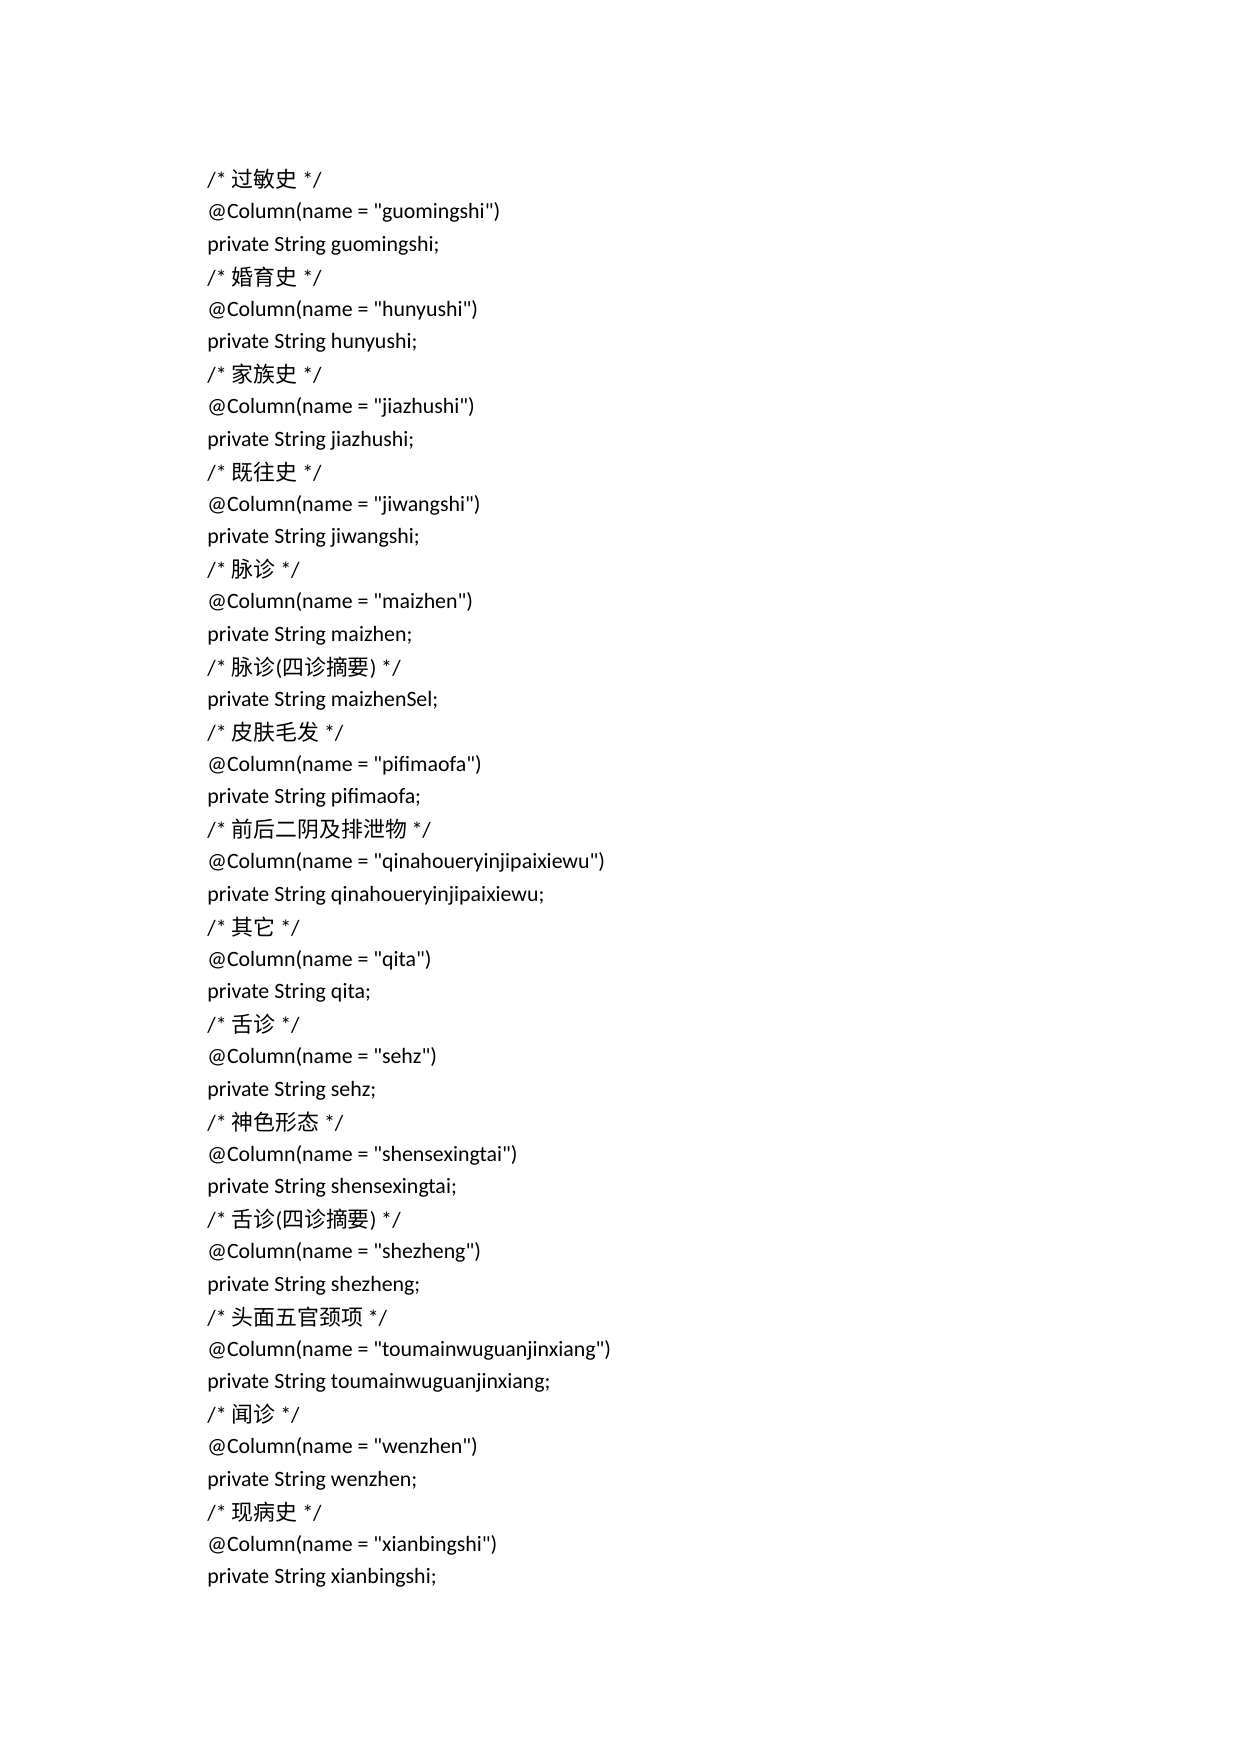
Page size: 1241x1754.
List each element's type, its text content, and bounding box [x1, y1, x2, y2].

list /* 头面五官颈项 */ [187, 1299, 1053, 1332]
list private String wenzhen; [187, 1462, 1053, 1494]
list /* 舌诊(四诊摘要) */ [187, 1202, 1053, 1234]
list /* 其它 */ [187, 909, 1053, 942]
list @Column(name = "xianbingshi") [187, 1527, 1053, 1559]
list /* 既往史 */ [187, 454, 1053, 487]
list @Column(name = "hunyushi") [187, 292, 1053, 324]
list private String hunyushi; [187, 324, 1053, 357]
list private String pifimaofa; [187, 779, 1053, 812]
list private String shensexingtai; [187, 1169, 1053, 1202]
list /* 舌诊 */ [187, 1007, 1053, 1039]
list /* 现病史 */ [187, 1494, 1053, 1527]
list /* 过敏史 */ [187, 162, 1053, 194]
list /* 脉诊 */ [187, 552, 1053, 584]
list /* 婚育史 */ [187, 259, 1053, 292]
list @Column(name = "shezheng") [187, 1234, 1053, 1267]
list /* 脉诊(四诊摘要) */ [187, 649, 1053, 682]
list @Column(name = "toumainwuguanjinxiang") [187, 1332, 1053, 1364]
list private String toumainwuguanjinxiang; [187, 1364, 1053, 1397]
list private String jiwangshi; [187, 519, 1053, 552]
list @Column(name = "wenzhen") [187, 1429, 1053, 1462]
list /* 家族史 */ [187, 357, 1053, 389]
list private String guomingshi; [187, 227, 1053, 259]
list @Column(name = "qinahoueryinjipaixiewu") [187, 844, 1053, 877]
list @Column(name = "shensexingtai") [187, 1137, 1053, 1169]
list /* 皮肤毛发 */ [187, 714, 1053, 747]
list private String xianbingshi; [187, 1559, 1053, 1592]
list private String maizhen; [187, 617, 1053, 649]
list @Column(name = "pifimaofa") [187, 747, 1053, 779]
list @Column(name = "guomingshi") [187, 194, 1053, 227]
list /* 闻诊 */ [187, 1397, 1053, 1429]
list private String qita; [187, 974, 1053, 1007]
list @Column(name = "sehz") [187, 1039, 1053, 1072]
list private String shezheng; [187, 1267, 1053, 1299]
list private String jiazhushi; [187, 422, 1053, 454]
list @Column(name = "maizhen") [187, 584, 1053, 617]
list /* 前后二阴及排泄物 */ [187, 812, 1053, 844]
list @Column(name = "qita") [187, 942, 1053, 974]
list @Column(name = "jiazhushi") [187, 389, 1053, 422]
list private String sehz; [187, 1072, 1053, 1104]
list @Column(name = "jiwangshi") [187, 487, 1053, 519]
list private String maizhenSel; [187, 682, 1053, 714]
list /* 神色形态 */ [187, 1104, 1053, 1137]
list private String qinahoueryinjipaixiewu; [187, 877, 1053, 909]
